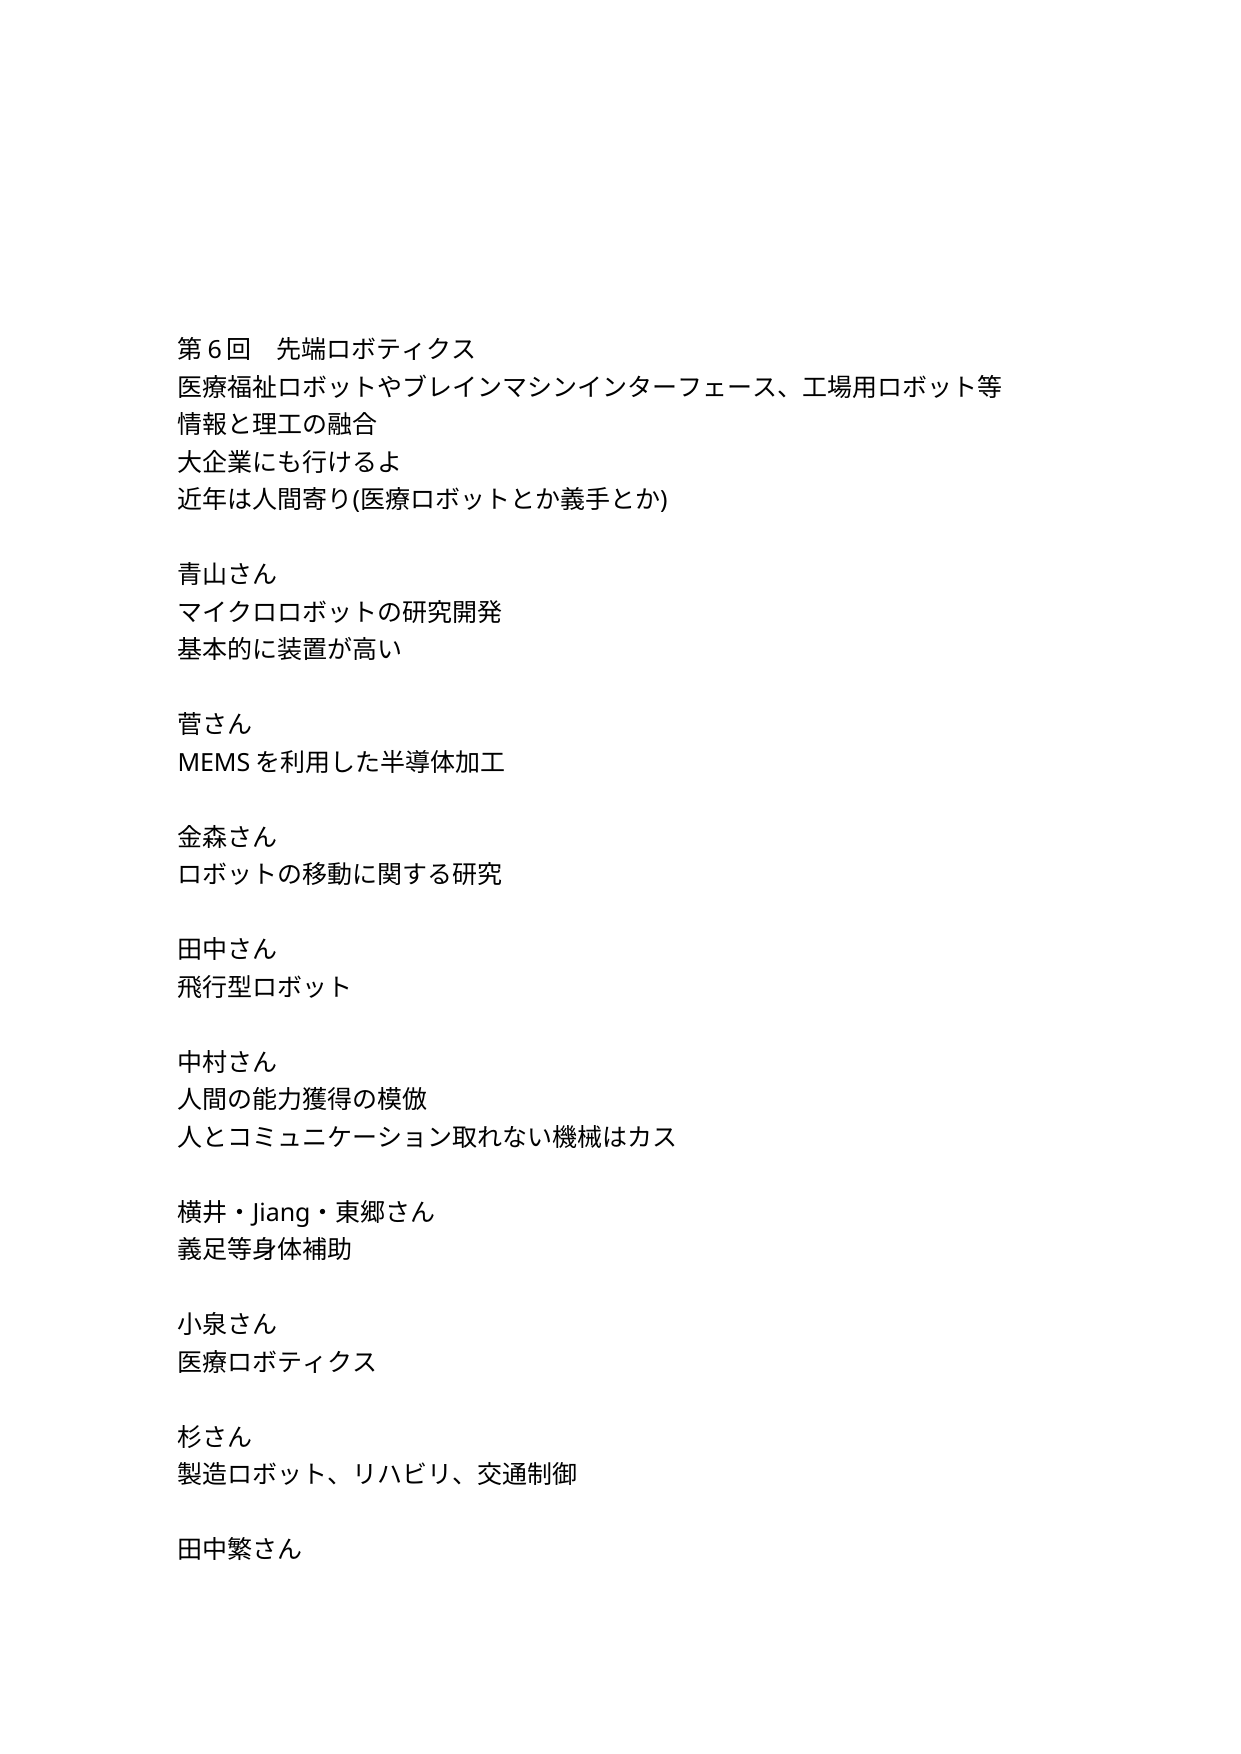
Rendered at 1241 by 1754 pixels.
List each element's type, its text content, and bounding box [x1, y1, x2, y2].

text 人間の能力獲得の模倣 [177, 1079, 1063, 1117]
text 医療ロボティクス [177, 1342, 1063, 1379]
text ロボットの移動に関する研究 [177, 854, 1063, 892]
text 近年は人間寄り(医療ロボットとか義手とか) [177, 479, 1063, 517]
text 第6回 先端ロボティクス [177, 329, 1063, 367]
text 製造ロボット、リハビリ、交通制御 [177, 1454, 1063, 1492]
text 医療福祉ロボットやブレインマシンインターフェース、工場用ロボット等 [177, 367, 1063, 404]
text マイクロロボットの研究開発 [177, 592, 1063, 629]
text 青山さん [177, 554, 1063, 592]
text 金森さん [177, 817, 1063, 854]
text 飛行型ロボット [177, 967, 1063, 1004]
text 杉さん [177, 1417, 1063, 1454]
text 義足等身体補助 [177, 1229, 1063, 1267]
text 中村さん [177, 1042, 1063, 1079]
text 小泉さん [177, 1304, 1063, 1342]
text 人とコミュニケーション取れない機械はカス [177, 1117, 1063, 1154]
text 基本的に装置が高い [177, 629, 1063, 667]
text MEMSを利用した半導体加工 [177, 742, 1063, 779]
text 横井・Jiang・東郷さん [177, 1192, 1063, 1229]
text 菅さん [177, 704, 1063, 742]
text 大企業にも行けるよ [177, 442, 1063, 479]
text 田中さん [177, 929, 1063, 967]
text 田中繁さん [177, 1529, 1063, 1567]
text 情報と理工の融合 [177, 404, 1063, 442]
